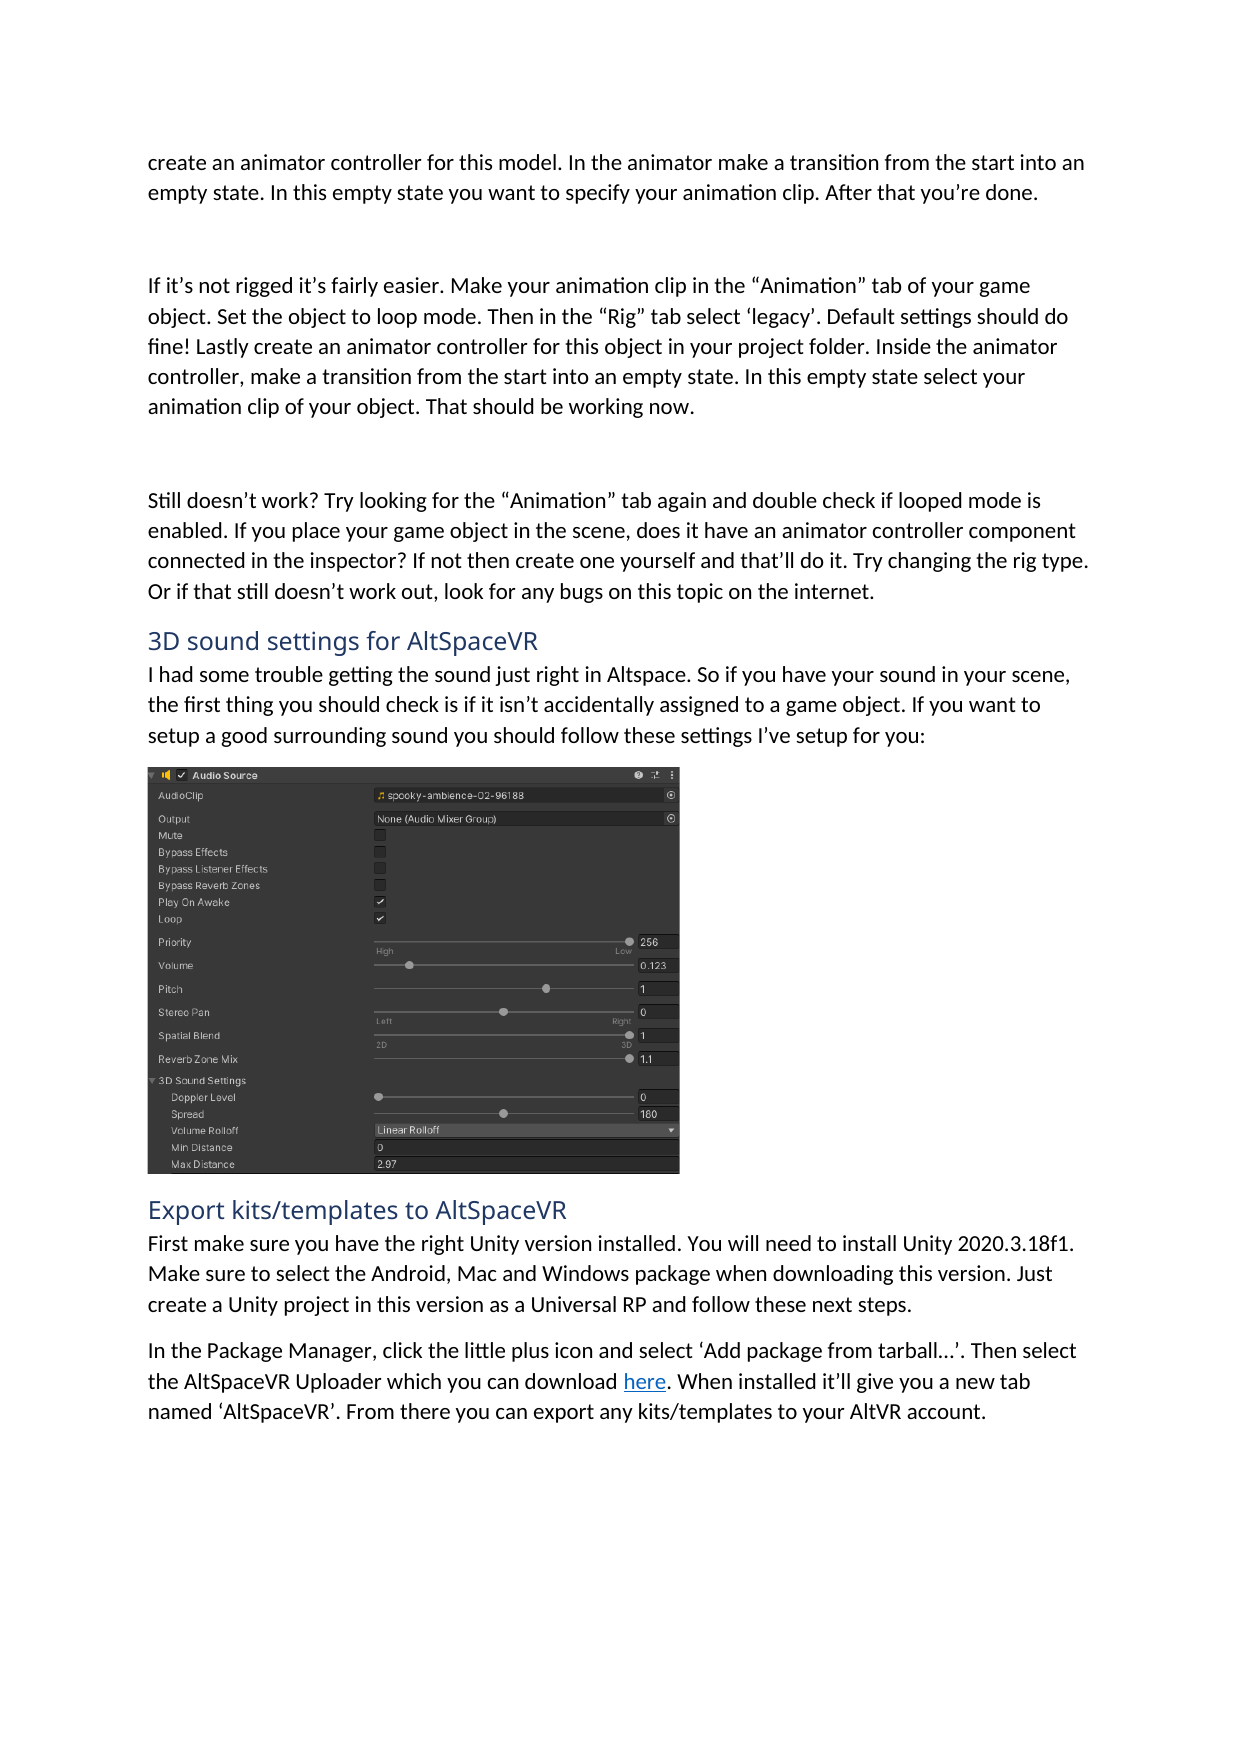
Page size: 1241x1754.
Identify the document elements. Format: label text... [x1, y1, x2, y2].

text Still doesn’t work? Try looking for the “Animation” tab again and double check if looped mode is enabled. If you place your game object in the scene, does it have an animator controller component connected in the inspector? If not then create one yourself and that’ll do it. Try changing the rig type. Or if that still doesn’t work out, look for any bugs on this topic on the internet. [148, 486, 1093, 605]
text If it’s not rigged it’s fairly easier. Make your animation clip in the “Animation” tab of your game object. Set the object to loop mode. Then in the “Rig” tab select ‘legacy’. Default settings should do fine! Lastly create an animator controller for this object in your project folder. Inside the animator controller, make a transition from the start into an empty state. In this empty state select your animation clip of your object. That should be working now. [148, 272, 1093, 420]
text In the Package Manager, click the little plus icon and select ‘Add package from tarball…’. Then select the AltSpaceVR Uploader which you can download here. When installed it’ll give you a new tab named ‘AltSpaceVR’. From there you can export any kits/templates to your AltVR account. [148, 1337, 1093, 1425]
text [148, 148, 1093, 206]
text First make sure you have the right Unity version installed. You will need to install Unity 2020.3.18f1. Make sure to select the Android, Mac and Windows package when downloading this version. Just create a Unity project in this version as a Universal RP and follow these next steps. [148, 1229, 1093, 1318]
subtitle 3D sound settings for AltSpaceVR [148, 624, 1093, 658]
text I had some trouble getting the sound just right in Altspace. So if you have your sound in your scene, the first thing you should check is if it isn’t accidentally assigned to a game object. If you want to setup a good surrounding sound you should follow these settings I’ve setup for you: [148, 660, 1093, 749]
picture [147, 767, 680, 1174]
subtitle Export kits/templates to AltSpaceVR [148, 1193, 1093, 1227]
